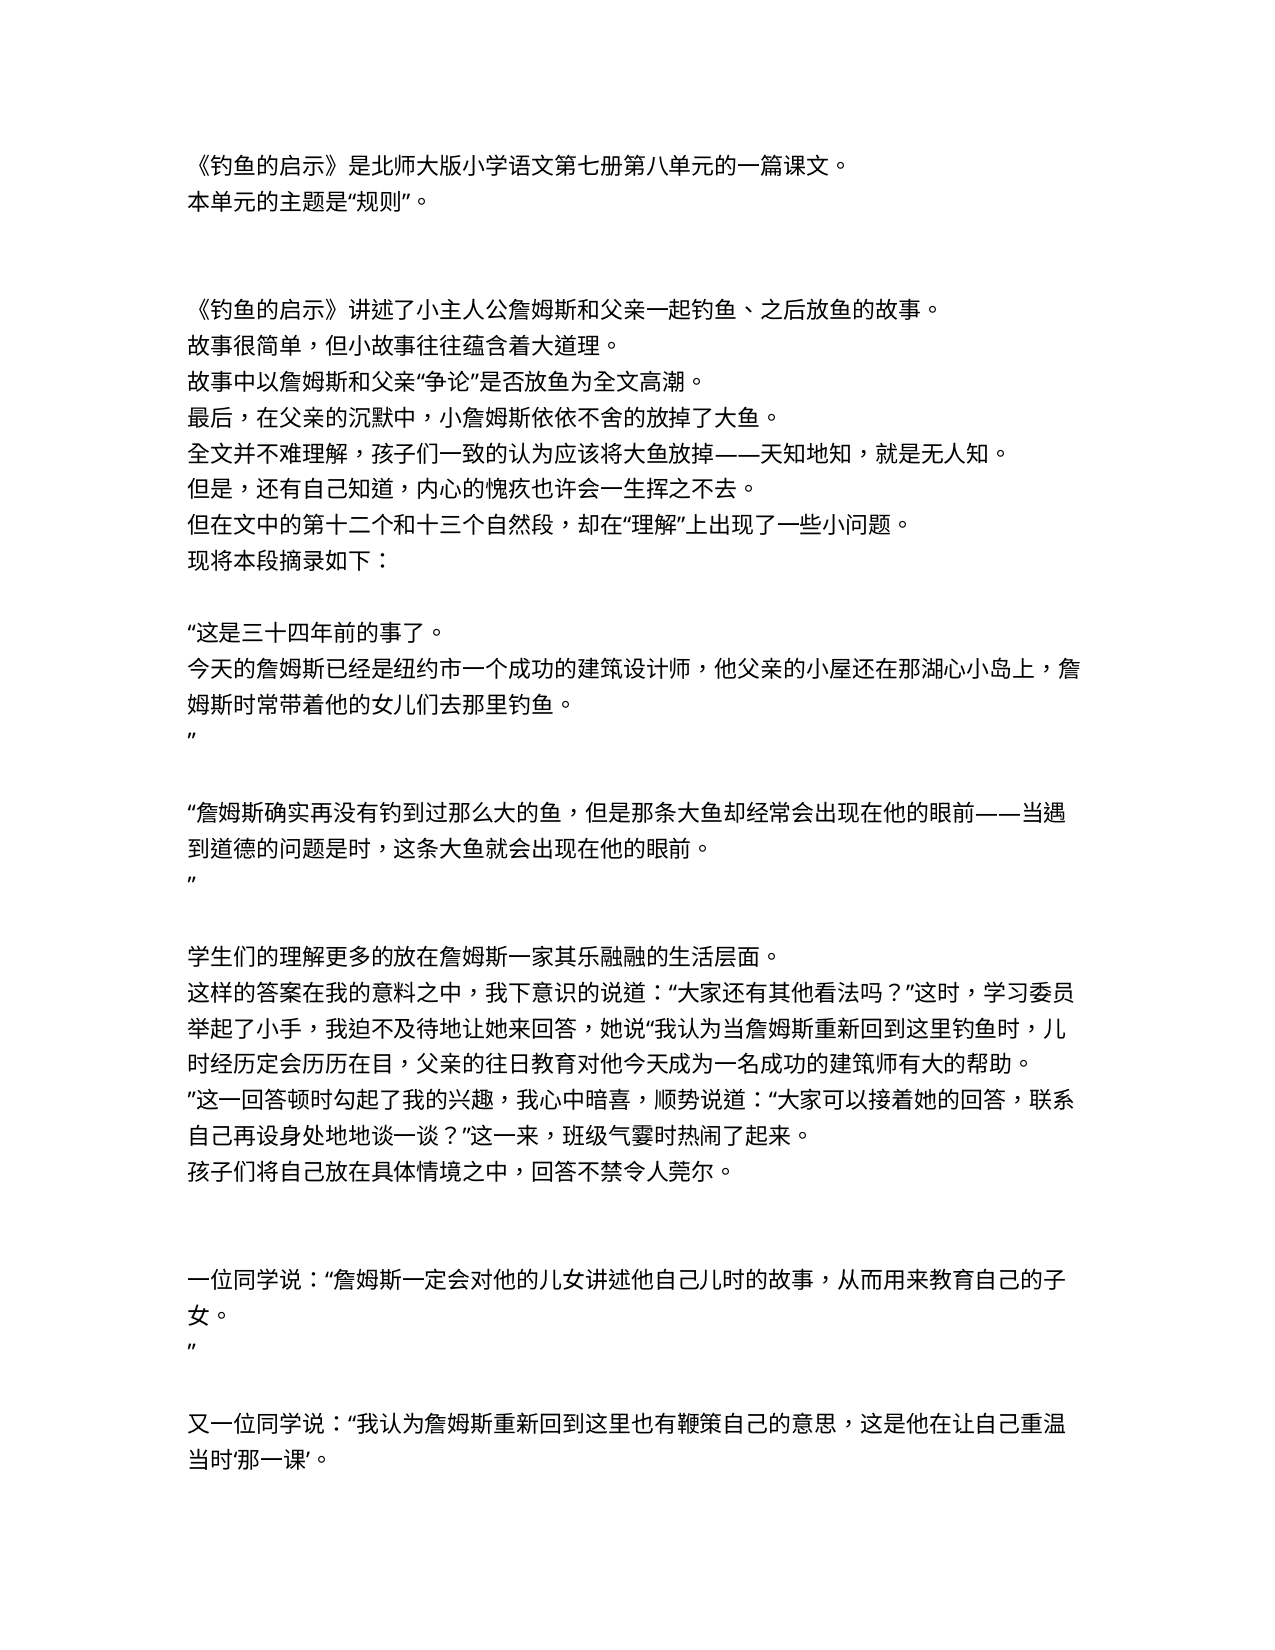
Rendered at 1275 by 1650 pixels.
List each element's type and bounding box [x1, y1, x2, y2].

text [187, 150, 1087, 1475]
